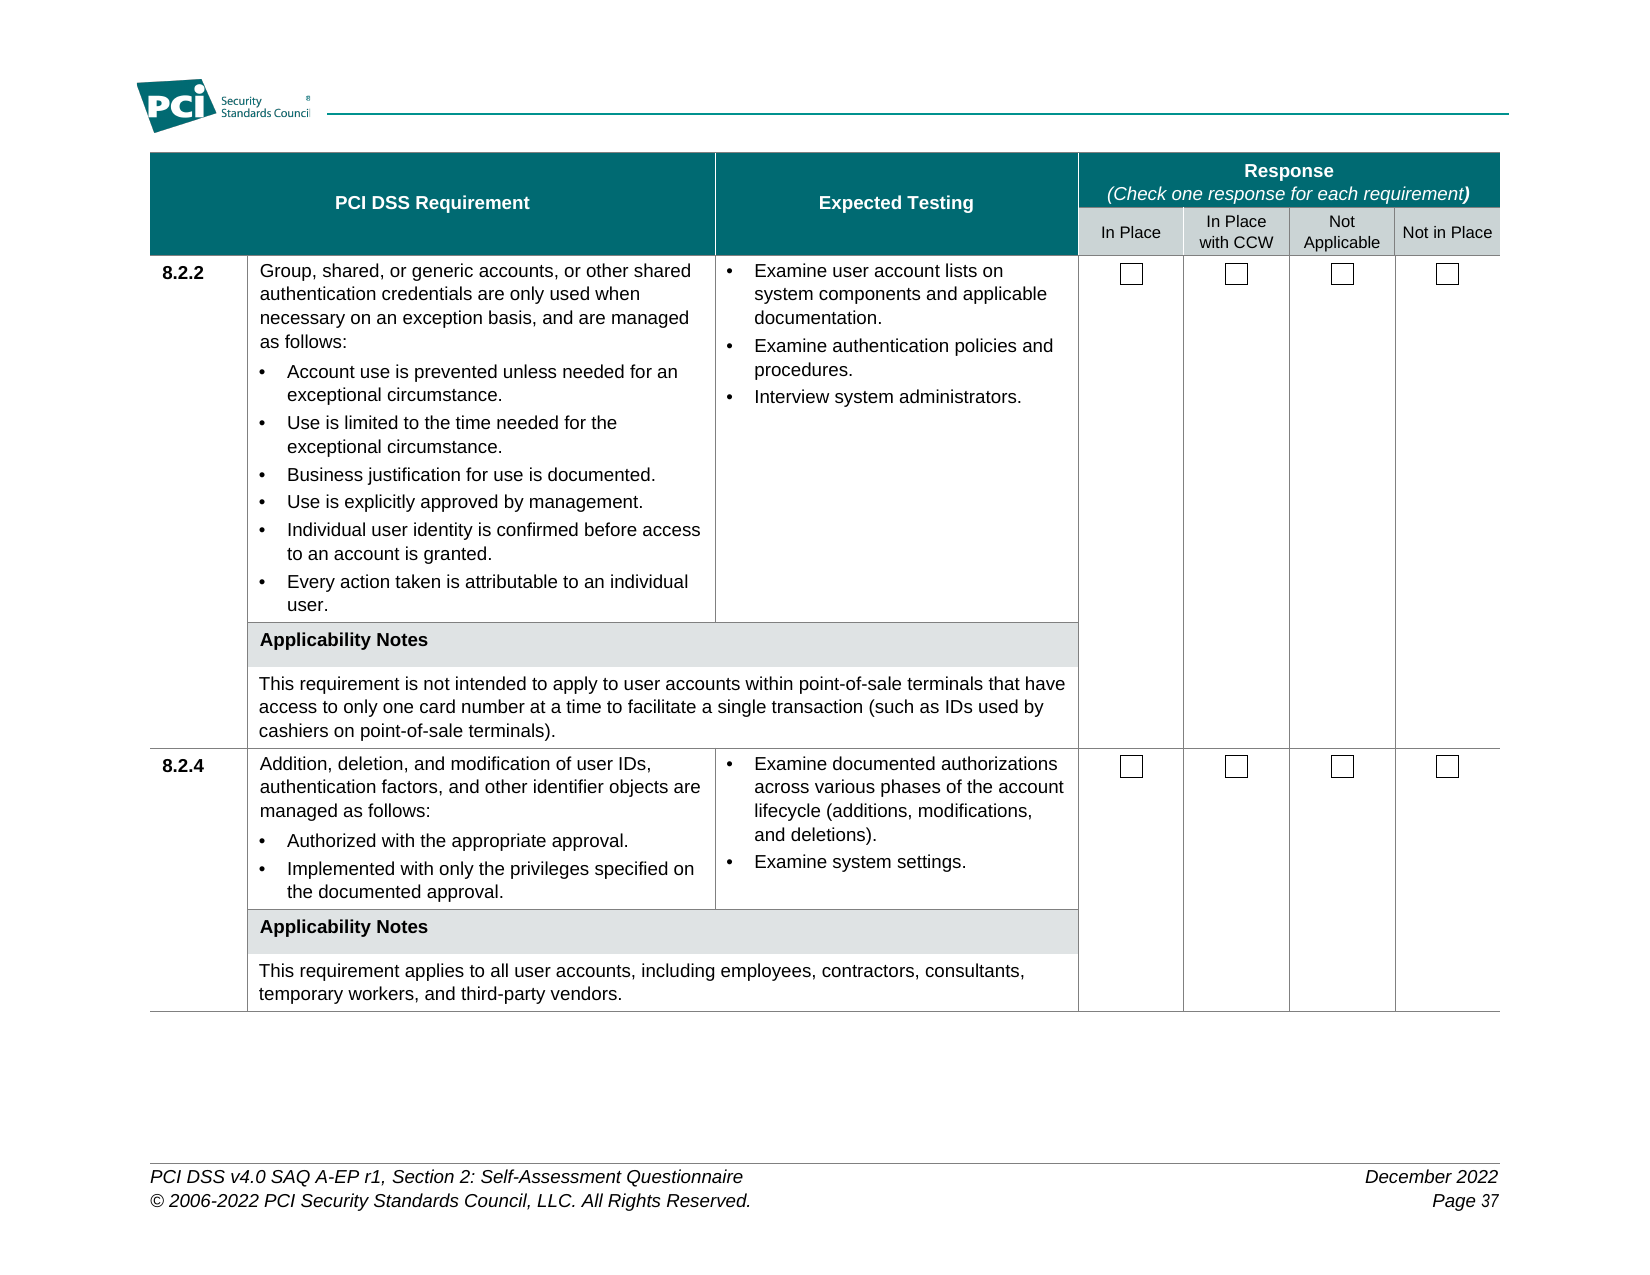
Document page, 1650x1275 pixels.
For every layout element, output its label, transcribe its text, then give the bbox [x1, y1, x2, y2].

table_cell Group, shared, or generic accounts, or other shared authentication credentials are only used when necessary on an exception basis, and are managed as follows: Account use is prevented unless needed for an exceptional circumstance. Use is limited to the time needed for the exceptional circumstance. Business justification for use is documented. Use is explicitly approved by management. Individual user identity is confirmed before access to an account is granted. Every action taken is attributable to an individual user. [248, 256, 715, 622]
table_header Response♦ (Check one response for each requirement) [1079, 153, 1500, 207]
table_cell [1184, 256, 1289, 748]
table_cell [1290, 256, 1395, 748]
table_cell In Place [1079, 208, 1183, 255]
table_cell Applicability Notes [248, 910, 1078, 954]
table_cell [1079, 256, 1183, 748]
table_cell 8.2.4 [150, 749, 247, 1011]
table_cell In Place with CCW [1184, 208, 1289, 255]
table_cell This requirement applies to all user accounts, including employees, contractors, consultants, temporary workers, and third-party vendors. [248, 954, 1078, 1011]
table_cell Addition, deletion, and modification of user IDs, authentication factors, and other identifier objects are managed as follows: Authorized with the appropriate approval. Implemented with only the privileges specified on the documented approval. [248, 749, 715, 909]
table_cell Not Applicable [1290, 208, 1394, 255]
table_cell [1396, 256, 1500, 748]
table_cell Examine user account lists on system components and applicable documentation. Examine authentication policies and procedures. Interview system administrators. [716, 256, 1078, 622]
table_cell [1290, 749, 1395, 1011]
table_cell This requirement is not intended to apply to user accounts within point-of-sale terminals that have access to only one card number at a time to facilitate a single transaction (such as IDs used by cashiers on point-of-sale terminals). [248, 667, 1078, 748]
table_cell [1184, 749, 1289, 1011]
table_header PCI DSS Requirement [150, 153, 715, 255]
table_cell [1079, 749, 1183, 1011]
table_header Expected Testing [716, 153, 1078, 255]
table_cell Applicability Notes [248, 623, 1078, 667]
picture [136, 79, 311, 133]
table_cell Not in Place [1395, 208, 1500, 255]
table_cell Examine documented authorizations across various phases of the account lifecycle (additions, modifications, and deletions). Examine system settings. [716, 749, 1078, 909]
table_cell [1396, 749, 1500, 1011]
table_cell 8.2.2 [150, 256, 247, 748]
